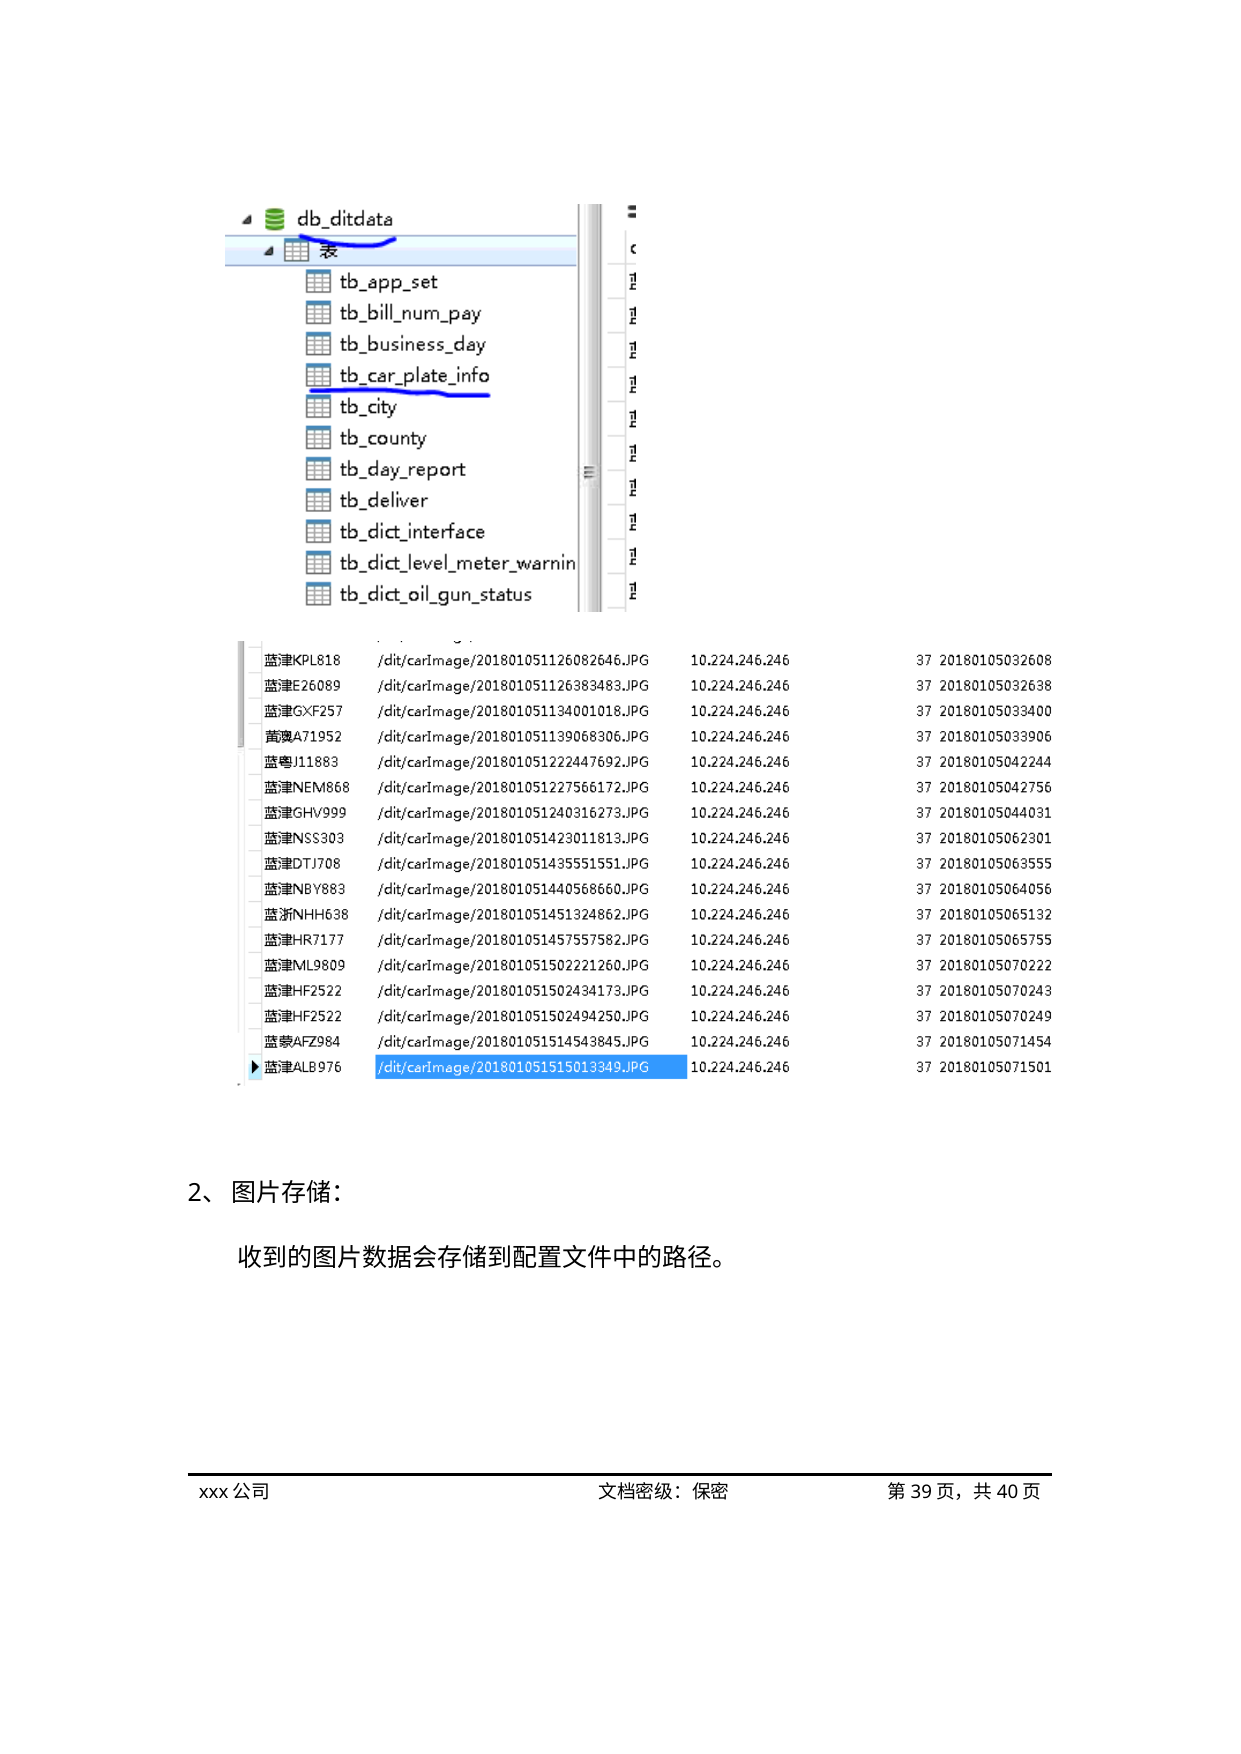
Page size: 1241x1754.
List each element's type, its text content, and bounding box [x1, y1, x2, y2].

text 收到的图片数据会存储到配置文件中的路径。 [187, 1223, 1053, 1288]
picture [237, 641, 1103, 1086]
list 图片存储： [187, 1158, 1053, 1223]
picture [225, 204, 636, 612]
